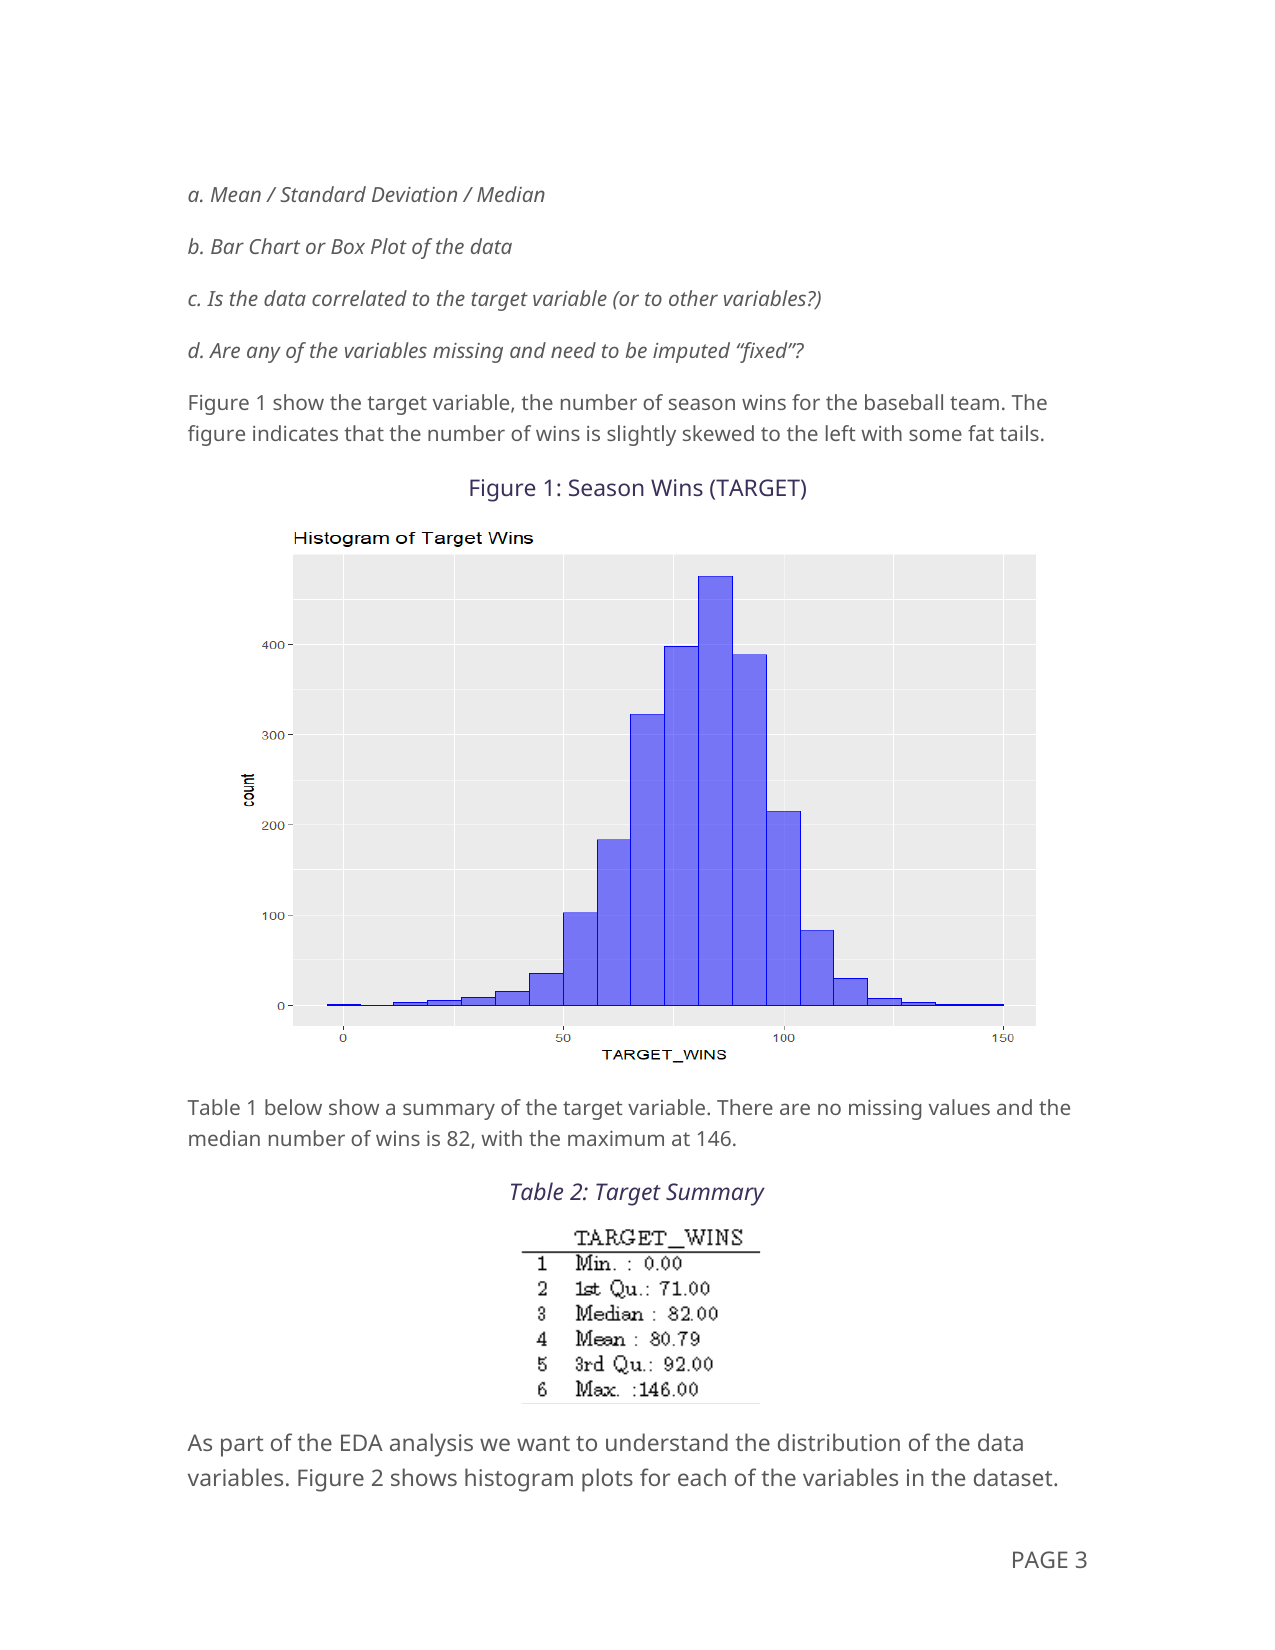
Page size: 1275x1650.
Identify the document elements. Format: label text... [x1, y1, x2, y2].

text Table 1 below show a summary of the target variable. There are no missing values and the median number of wins is 82, with the maximum at 146. [187, 1093, 1087, 1153]
picture [230, 523, 1045, 1069]
text Figure 1: Season Wins (TARGET) [187, 472, 1087, 503]
text a. Mean / Standard Deviation / Median [187, 180, 1087, 208]
text b. Bar Chart or Box Plot of the data [187, 232, 1087, 261]
text d. Are any of the variables missing and need to be imputed “fixed”? [187, 336, 1087, 365]
text Figure 1 show the target variable, the number of season wins for the baseball team. The figure indicates that the number of wins is slightly skewed to the left with some fat tails. [187, 388, 1087, 448]
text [187, 1427, 1087, 1493]
text c. Is the data correlated to the target variable (or to other variables?) [187, 284, 1087, 313]
